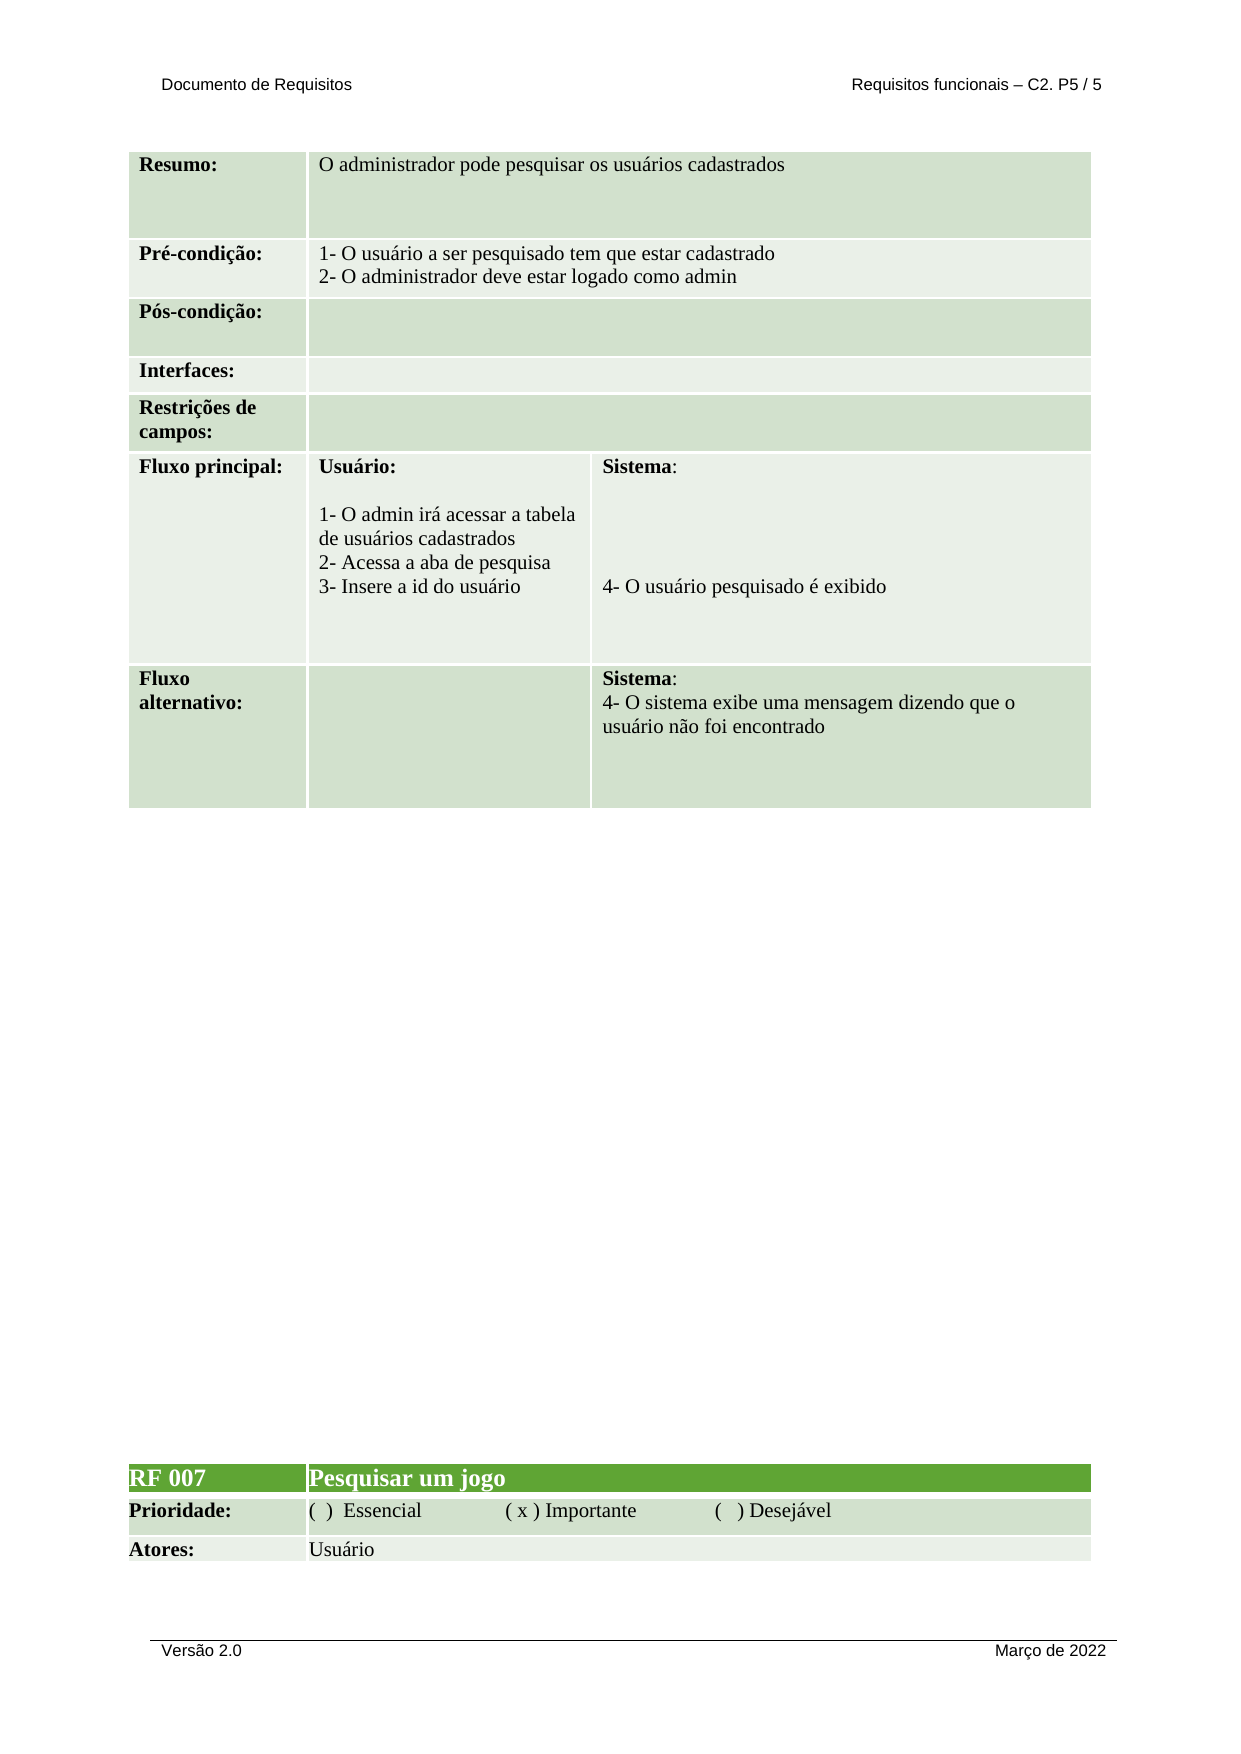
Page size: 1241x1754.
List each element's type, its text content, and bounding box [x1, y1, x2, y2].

table_cell O administrador pode pesquisar os usuários cadastrados [309, 152, 1091, 238]
table_cell Usuário: 1- O admin irá acessar a tabela de usuários cadastrados 2- Acessa a aba de pesquisa 3- Insere a id do usuário [309, 454, 590, 663]
table_cell Resumo: [129, 152, 306, 238]
table_cell [309, 395, 1091, 451]
table_cell Atores: [129, 1537, 306, 1561]
table_cell Fluxo alternativo: [129, 666, 306, 808]
table_header RF 007 [129, 1464, 306, 1492]
table_cell [309, 299, 1091, 356]
table_cell Prioridade: [129, 1499, 306, 1535]
table_header Pesquisar um jogo [309, 1464, 1091, 1492]
table_cell [309, 666, 590, 808]
table_cell ( ) Essencial ( x ) Importante ( ) Desejável [309, 1499, 1091, 1535]
table_cell Sistema: 4- O sistema exibe uma mensagem dizendo que o usuário não foi encontrado [592, 666, 1091, 808]
table_cell 1- O usuário a ser pesquisado tem que estar cadastrado 2- O administrador deve estar logado como admin [309, 240, 1091, 297]
table_cell Usuário [309, 1537, 1091, 1561]
table_cell [309, 358, 1091, 392]
table_cell Fluxo principal: [129, 454, 306, 663]
table_cell Interfaces: [129, 358, 306, 392]
table_cell Sistema: 4- O usuário pesquisado é exibido [592, 454, 1091, 663]
table_cell Pós-condição: [129, 299, 306, 356]
table_cell Restrições de campos: [129, 395, 306, 451]
table_cell Pré-condição: [129, 240, 306, 297]
